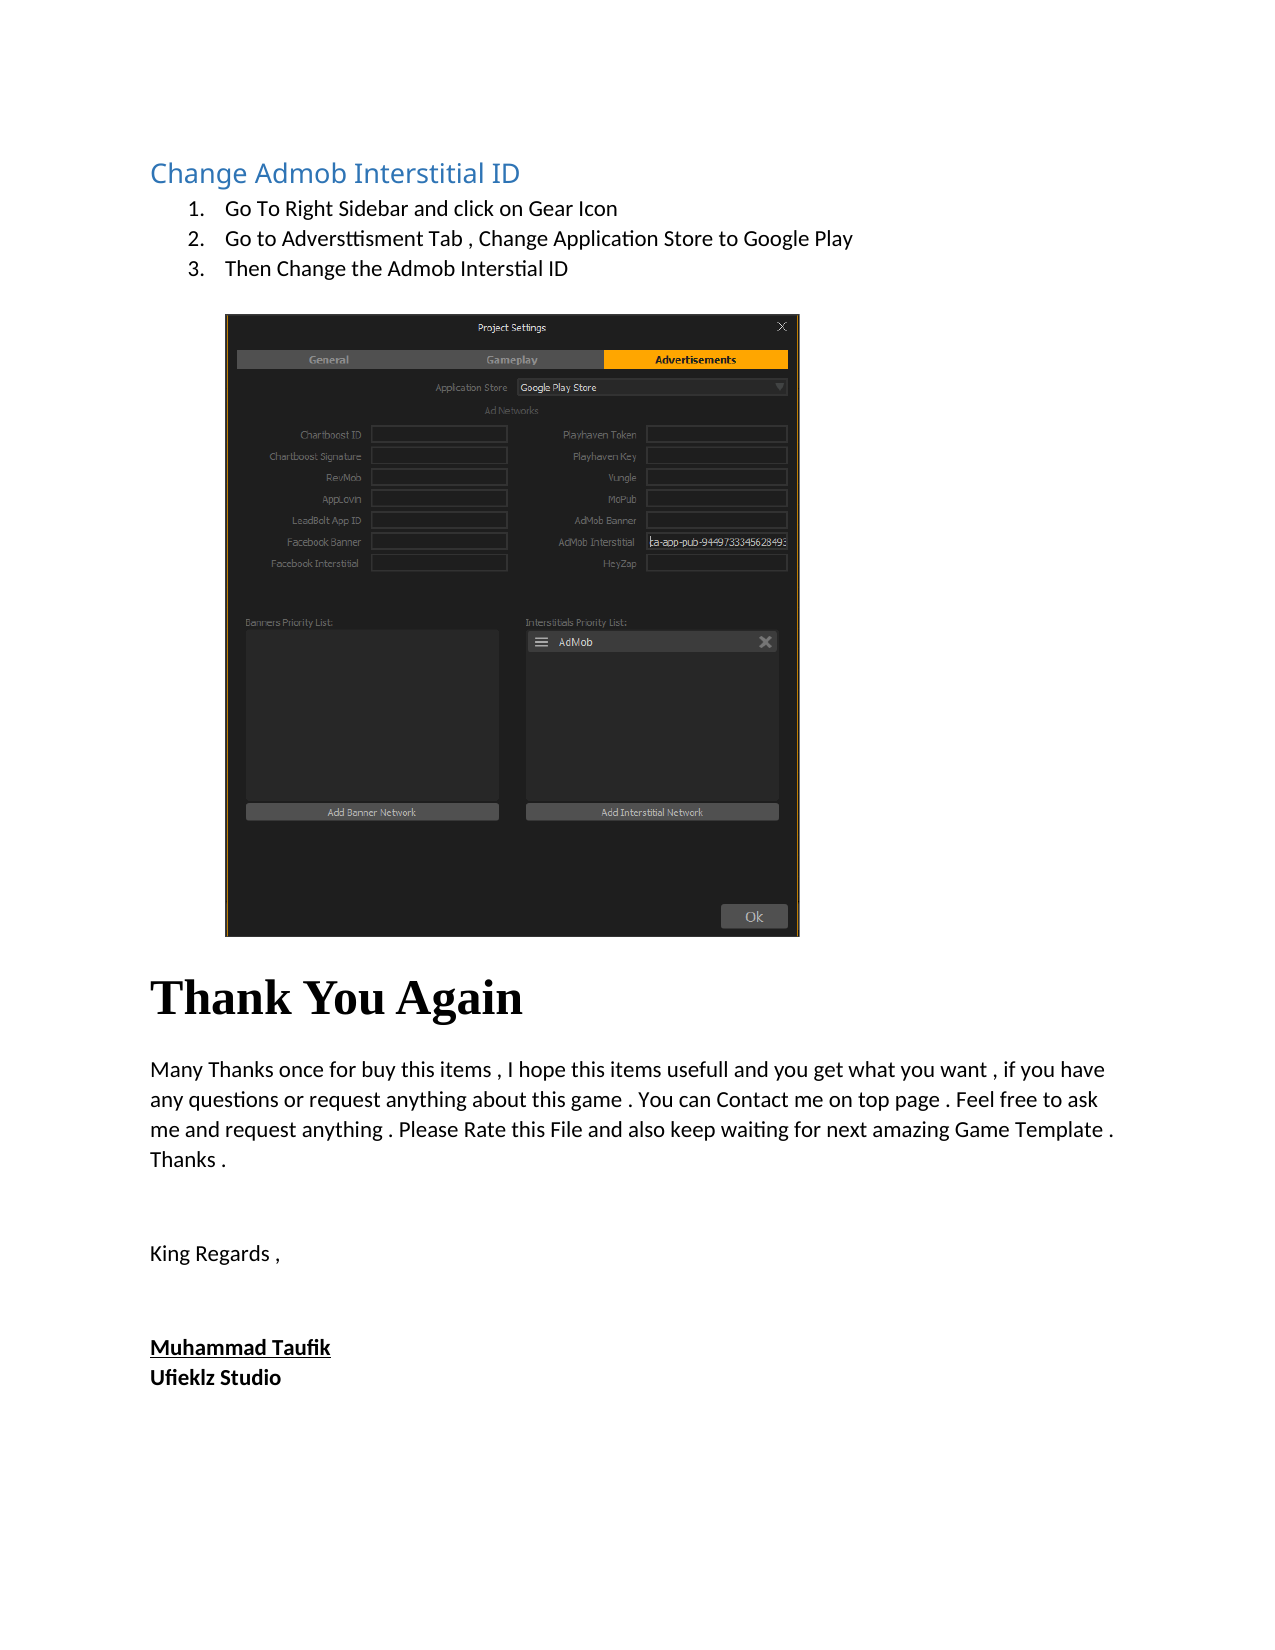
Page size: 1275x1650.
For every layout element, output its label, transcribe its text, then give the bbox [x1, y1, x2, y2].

subtitle Thank You Again [150, 968, 1125, 1026]
picture [225, 314, 800, 937]
subtitle Change Admob Interstitial ID [150, 154, 1125, 191]
text Ufieklz Studio [150, 1363, 1125, 1391]
text King Regards , [150, 1239, 1125, 1267]
text Muhammad Taufik [150, 1333, 1125, 1361]
list Go To Right Sidebar and click on Gear Icon [187, 194, 1125, 222]
list Go to Adversttisment Tab , Change Application Store to Google Play [187, 224, 1125, 252]
text Many Thanks once for buy this items , I hope this items usefull and you get what you want , if you have any questions or request anything about this game . You can Contact me on top page . Feel free to ask me and request anything . Please Rate this File and also keep waiting for next amazing Game Template . Thanks . [150, 1055, 1125, 1173]
